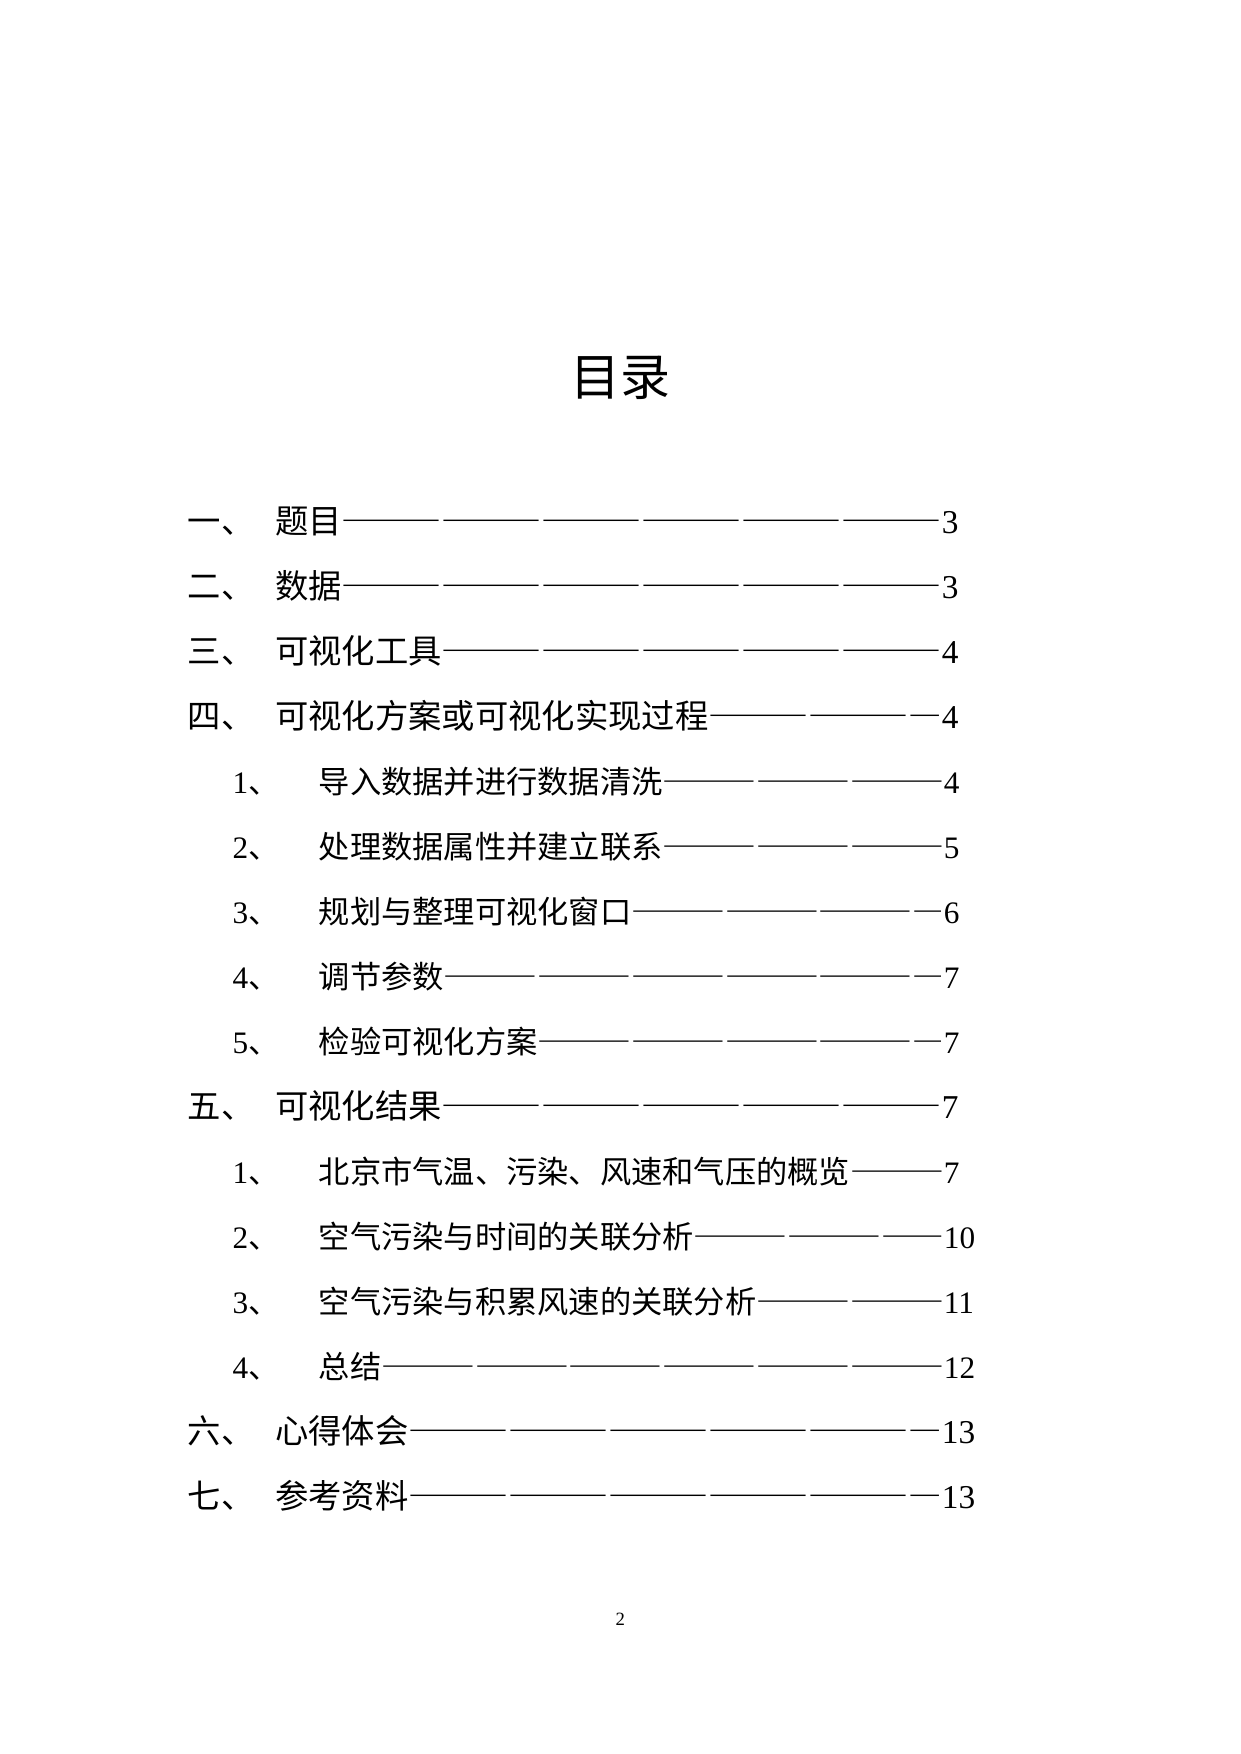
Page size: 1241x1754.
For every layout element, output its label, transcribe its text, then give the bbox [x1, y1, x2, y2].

list 数据——————————————————3 [187, 552, 1053, 617]
list 可视化工具———————————————4 [187, 617, 1053, 682]
list 规划与整理可视化窗口——————————6 [232, 877, 1053, 942]
list 可视化方案或可视化实现过程———————4 [187, 682, 1053, 747]
list 北京市气温、污染、风速和气压的概览———7 [232, 1137, 1053, 1202]
list 导入数据并进行数据清洗—————————4 [232, 747, 1053, 812]
list 调节参数————————————————7 [232, 942, 1053, 1007]
list 空气污染与积累风速的关联分析——————11 [232, 1267, 1053, 1332]
list 题目——————————————————3 [187, 487, 1053, 552]
text 目录 [187, 324, 1053, 422]
list 处理数据属性并建立联系—————————5 [232, 812, 1053, 877]
list 检验可视化方案—————————————7 [232, 1007, 1053, 1072]
list 参考资料————————————————13 [187, 1462, 1053, 1527]
list 可视化结果———————————————7 [187, 1072, 1053, 1137]
list 总结——————————————————12 [232, 1332, 1053, 1397]
list 心得体会————————————————13 [187, 1397, 1053, 1462]
list 空气污染与时间的关联分析————————10 [232, 1202, 1053, 1267]
